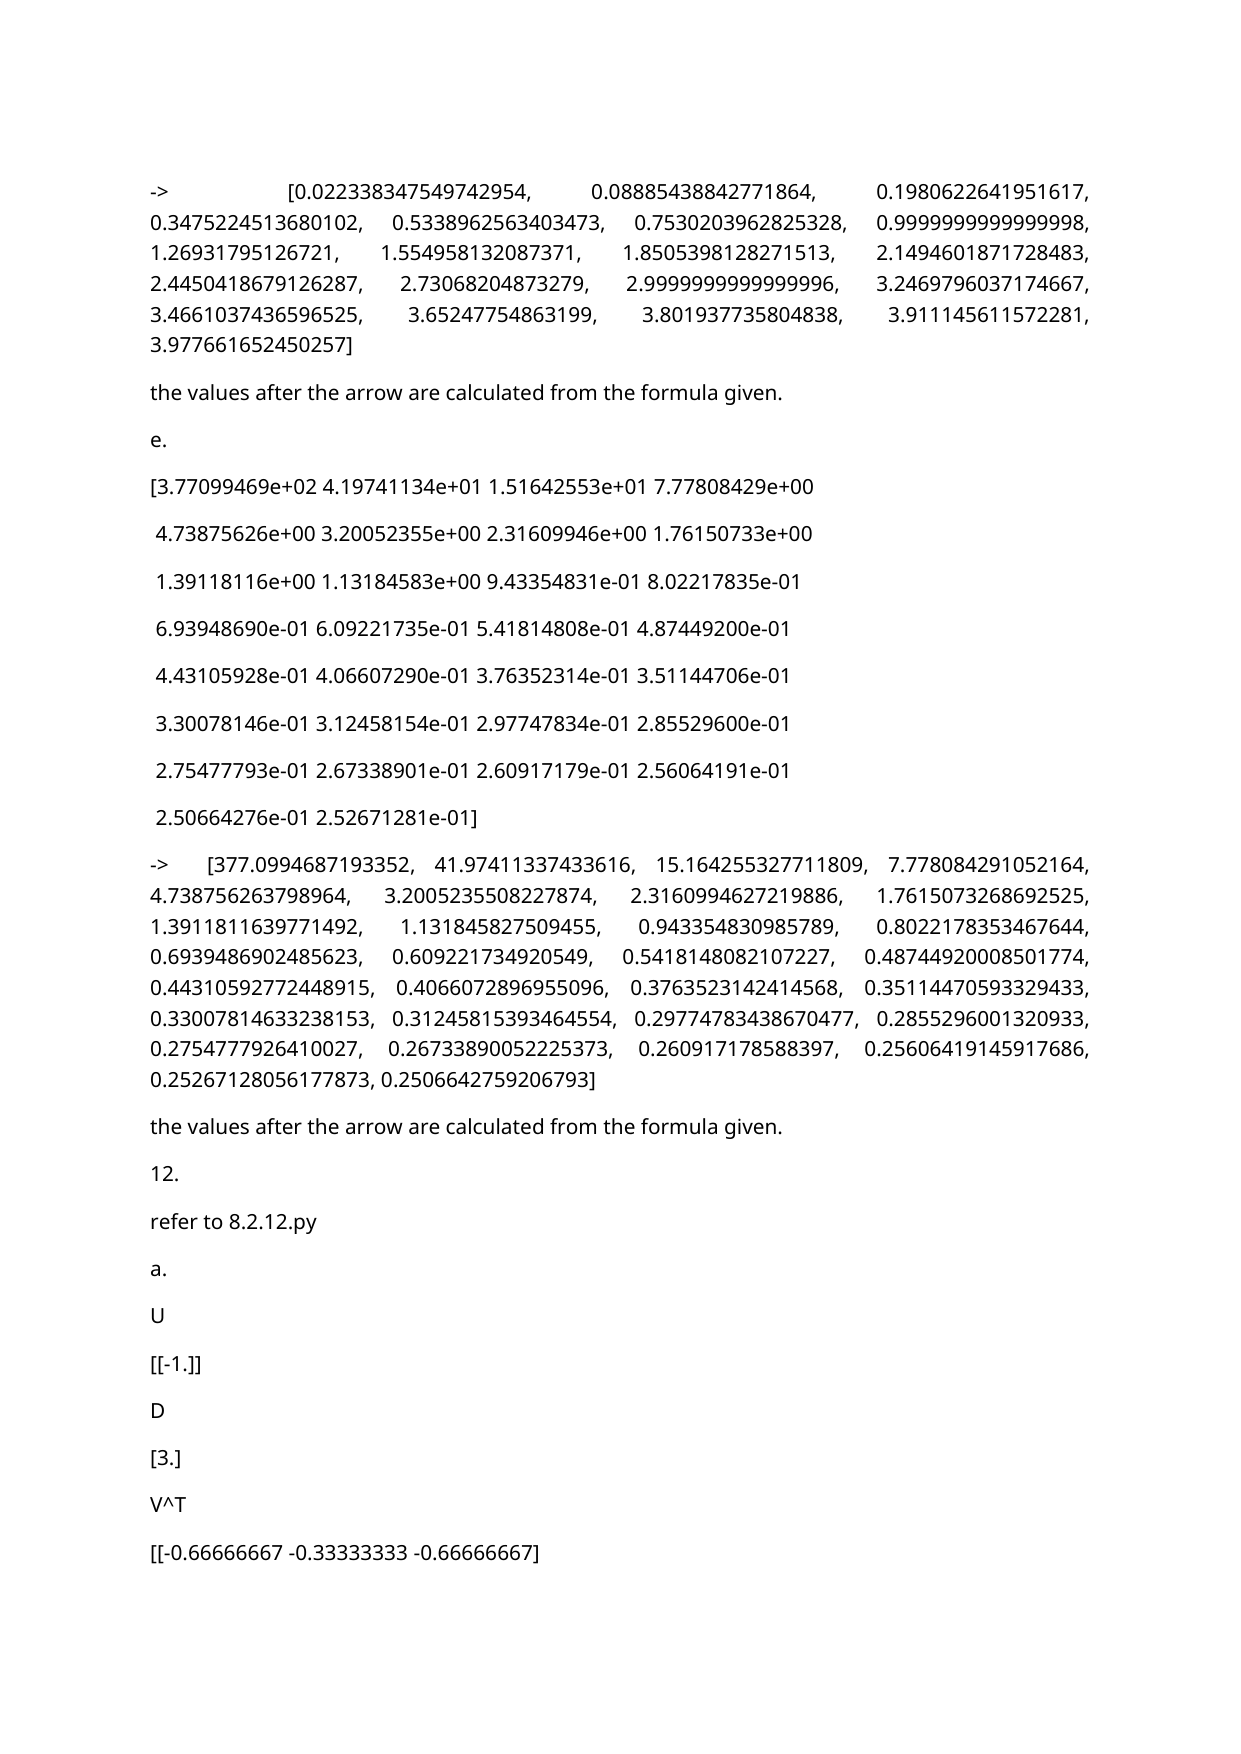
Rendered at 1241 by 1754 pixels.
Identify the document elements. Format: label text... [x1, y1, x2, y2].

text -> [0.022338347549742954, 0.08885438842771864, 0.1980622641951617, 0.3475224513680102, 0.5338962563403473, 0.7530203962825328, 0.9999999999999998, 1.26931795126721, 1.554958132087371, 1.8505398128271513, 2.1494601871728483, 2.4450418679126287, 2.73068204873279, 2.9999999999999996, 3.2469796037174667, 3.4661037436596525, 3.65247754863199, 3.801937735804838, 3.911145611572281, 3.977661652450257] [150, 177, 1090, 359]
text [3.77099469e+02 4.19741134e+01 1.51642553e+01 7.77808429e+00 [150, 472, 1090, 501]
text 6.93948690e-01 6.09221735e-01 5.41814808e-01 4.87449200e-01 [150, 614, 1090, 642]
text e. [150, 425, 1090, 453]
text [[-0.66666667 -0.33333333 -0.66666667] [150, 1538, 1090, 1566]
text the values after the arrow are calculated from the formula given. [150, 378, 1090, 406]
text 2.50664276e-01 2.52671281e-01] [150, 803, 1090, 832]
text -> [377.0994687193352, 41.97411337433616, 15.164255327711809, 7.778084291052164, 4.738756263798964, 3.2005235508227874, 2.3160994627219886, 1.7615073268692525, 1.3911811639771492, 1.131845827509455, 0.943354830985789, 0.8022178353467644, 0.6939486902485623, 0.609221734920549, 0.5418148082107227, 0.48744920008501774, 0.44310592772448915, 0.4066072896955096, 0.3763523142414568, 0.35114470593329433, 0.33007814633238153, 0.31245815393464554, 0.29774783438670477, 0.2855296001320933, 0.2754777926410027, 0.26733890052225373, 0.260917178588397, 0.25606419145917686, 0.25267128056177873, 0.2506642759206793] [150, 851, 1090, 1093]
text [3.] [150, 1443, 1090, 1472]
text 3.30078146e-01 3.12458154e-01 2.97747834e-01 2.85529600e-01 [150, 709, 1090, 737]
text 1.39118116e+00 1.13184583e+00 9.43354831e-01 8.02217835e-01 [150, 567, 1090, 595]
text [[-1.]] [150, 1349, 1090, 1377]
text a. [150, 1254, 1090, 1282]
text V^T [150, 1491, 1090, 1519]
text U [150, 1301, 1090, 1330]
text refer to 8.2.12.py [150, 1207, 1090, 1235]
text 4.73875626e+00 3.20052355e+00 2.31609946e+00 1.76150733e+00 [150, 519, 1090, 548]
text 4.43105928e-01 4.06607290e-01 3.76352314e-01 3.51144706e-01 [150, 661, 1090, 690]
text D [150, 1396, 1090, 1424]
text 12. [150, 1159, 1090, 1188]
text the values after the arrow are calculated from the formula given. [150, 1112, 1090, 1141]
text 2.75477793e-01 2.67338901e-01 2.60917179e-01 2.56064191e-01 [150, 756, 1090, 784]
